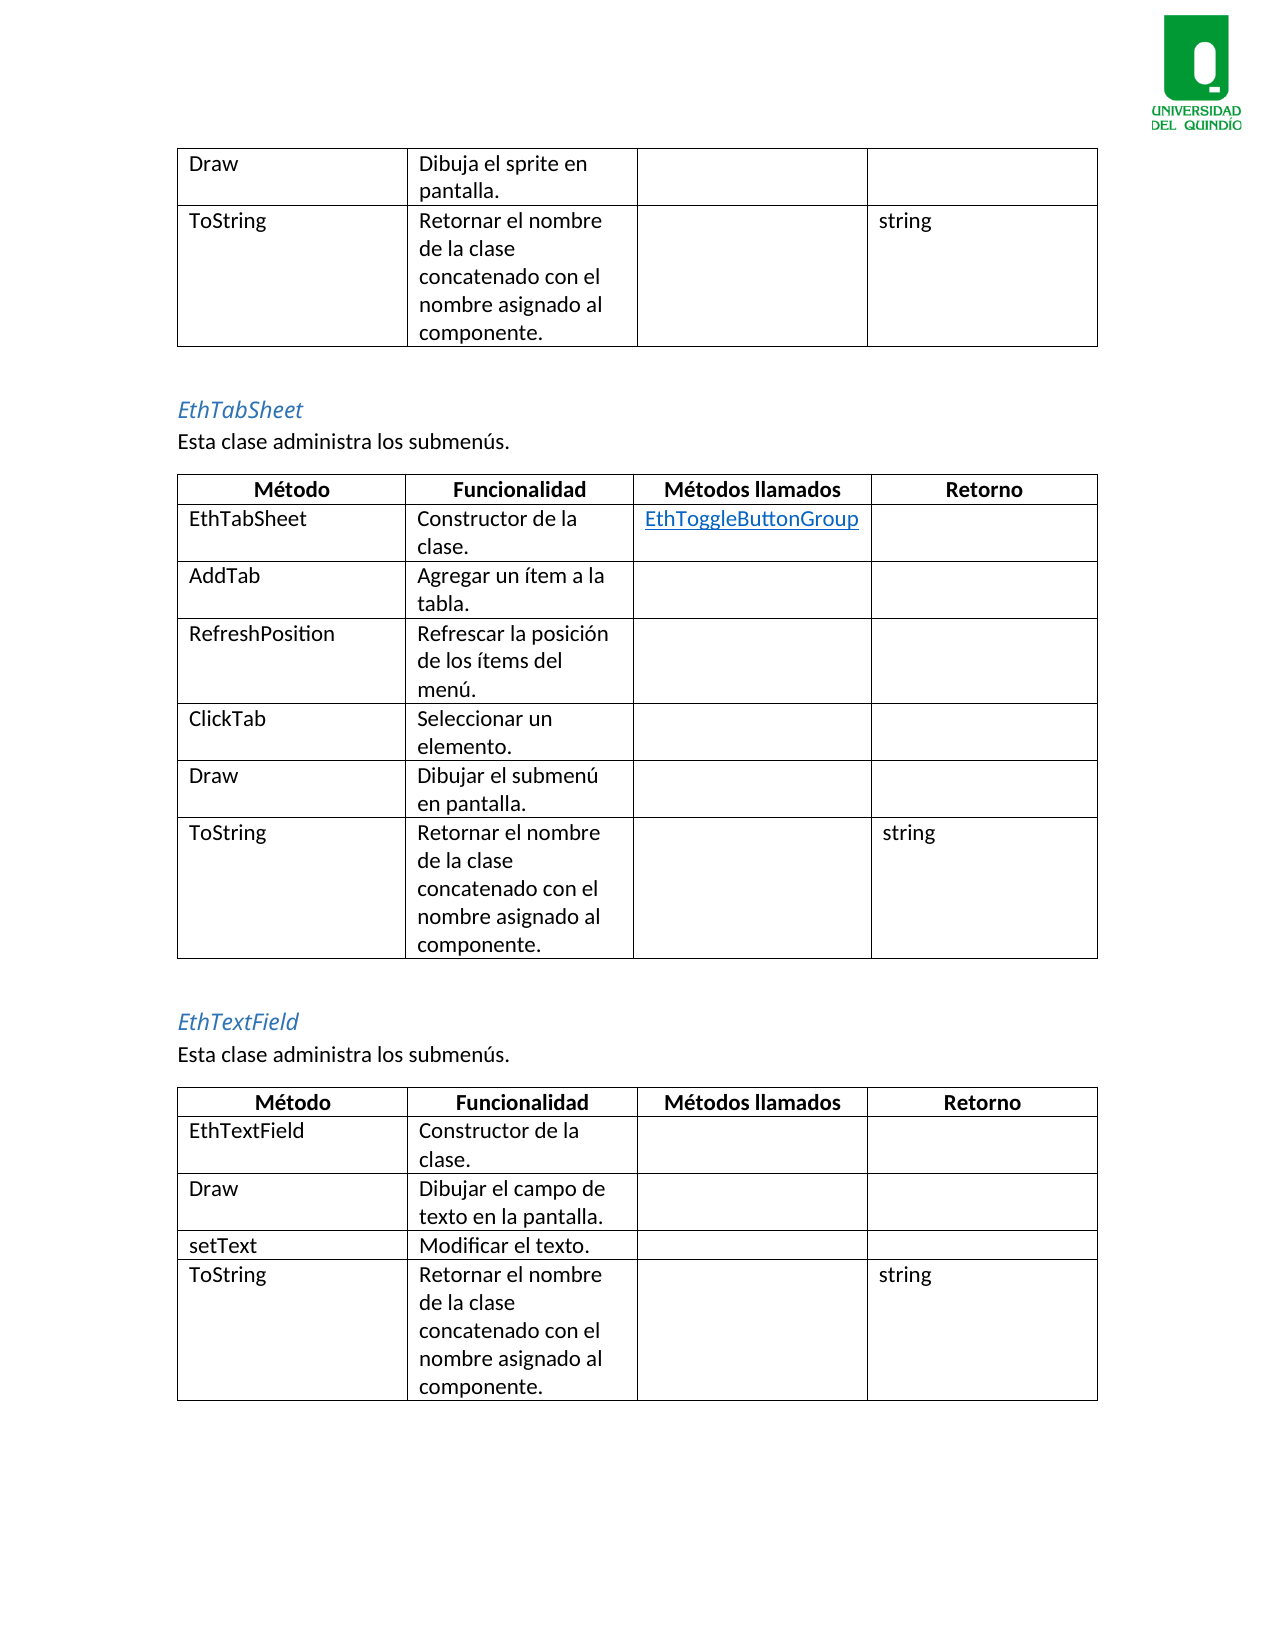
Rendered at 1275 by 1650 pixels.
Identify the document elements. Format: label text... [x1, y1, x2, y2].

table_cell Dibujar el campo de texto en la pantalla. [408, 1174, 637, 1230]
table_cell [872, 761, 1097, 817]
table_cell Refrescar la posición de los ítems del menú. [406, 619, 633, 703]
table_cell [868, 1231, 1097, 1259]
table_cell EthTabSheet [178, 505, 405, 561]
text Esta clase administra los submenús. [177, 427, 1098, 456]
table_cell Retornar el nombre de la clase concatenado con el nombre asignado al componente. [408, 206, 637, 346]
table_cell Seleccionar un elemento. [406, 704, 633, 760]
table_cell [872, 619, 1097, 703]
table_cell string [868, 1260, 1097, 1400]
table_cell EthTextField [178, 1117, 407, 1173]
table_header Método [178, 475, 405, 503]
table_cell [634, 818, 871, 958]
table_header Métodos llamados [638, 1088, 867, 1116]
table_cell Draw [178, 149, 407, 205]
table_cell string [868, 206, 1097, 346]
table_cell [638, 149, 867, 205]
table_cell setText [178, 1231, 407, 1259]
table_cell AddTab [178, 562, 405, 618]
table_cell ClickTab [178, 704, 405, 760]
table_cell ToString [178, 206, 407, 346]
table_header Retorno [872, 475, 1097, 503]
table_cell Draw [178, 1174, 407, 1230]
table_cell [872, 562, 1097, 618]
table_cell Constructor de la clase. [408, 1117, 637, 1173]
table_header Métodos llamados [634, 475, 871, 503]
table_cell [638, 1231, 867, 1259]
text Esta clase administra los submenús. [177, 1040, 1098, 1068]
table_header Funcionalidad [408, 1088, 637, 1116]
table_cell string [872, 818, 1097, 958]
table_cell Dibuja el sprite en pantalla. [408, 149, 637, 205]
picture [1150, 15, 1242, 128]
table_cell Modificar el texto. [408, 1231, 637, 1259]
table_header Funcionalidad [406, 475, 633, 503]
table_cell [868, 1174, 1097, 1230]
table_cell [634, 619, 871, 703]
subtitle EthTextField [177, 1006, 1098, 1037]
table_cell [638, 1117, 867, 1173]
table_cell [634, 562, 871, 618]
table_cell [638, 206, 867, 346]
table_cell RefreshPosition [178, 619, 405, 703]
table_cell [638, 1174, 867, 1230]
table_cell Retornar el nombre de la clase concatenado con el nombre asignado al componente. [408, 1260, 637, 1400]
table_cell [872, 704, 1097, 760]
table_cell Retornar el nombre de la clase concatenado con el nombre asignado al componente. [406, 818, 633, 958]
table_cell ToString [178, 1260, 407, 1400]
subtitle EthTabSheet [177, 394, 1098, 425]
table_header Retorno [868, 1088, 1097, 1116]
table_header Método [178, 1088, 407, 1116]
table_cell [868, 149, 1097, 205]
table_cell ToString [178, 818, 405, 958]
table_cell [634, 761, 871, 817]
table_cell [634, 704, 871, 760]
table_cell [872, 505, 1097, 561]
table_cell Draw [178, 761, 405, 817]
table_cell [868, 1117, 1097, 1173]
table_cell EthToggleButtonGroup [634, 505, 871, 561]
table_cell Agregar un ítem a la tabla. [406, 562, 633, 618]
table_cell Constructor de la clase. [406, 505, 633, 561]
table_cell [638, 1260, 867, 1400]
table_cell Dibujar el submenú en pantalla. [406, 761, 633, 817]
